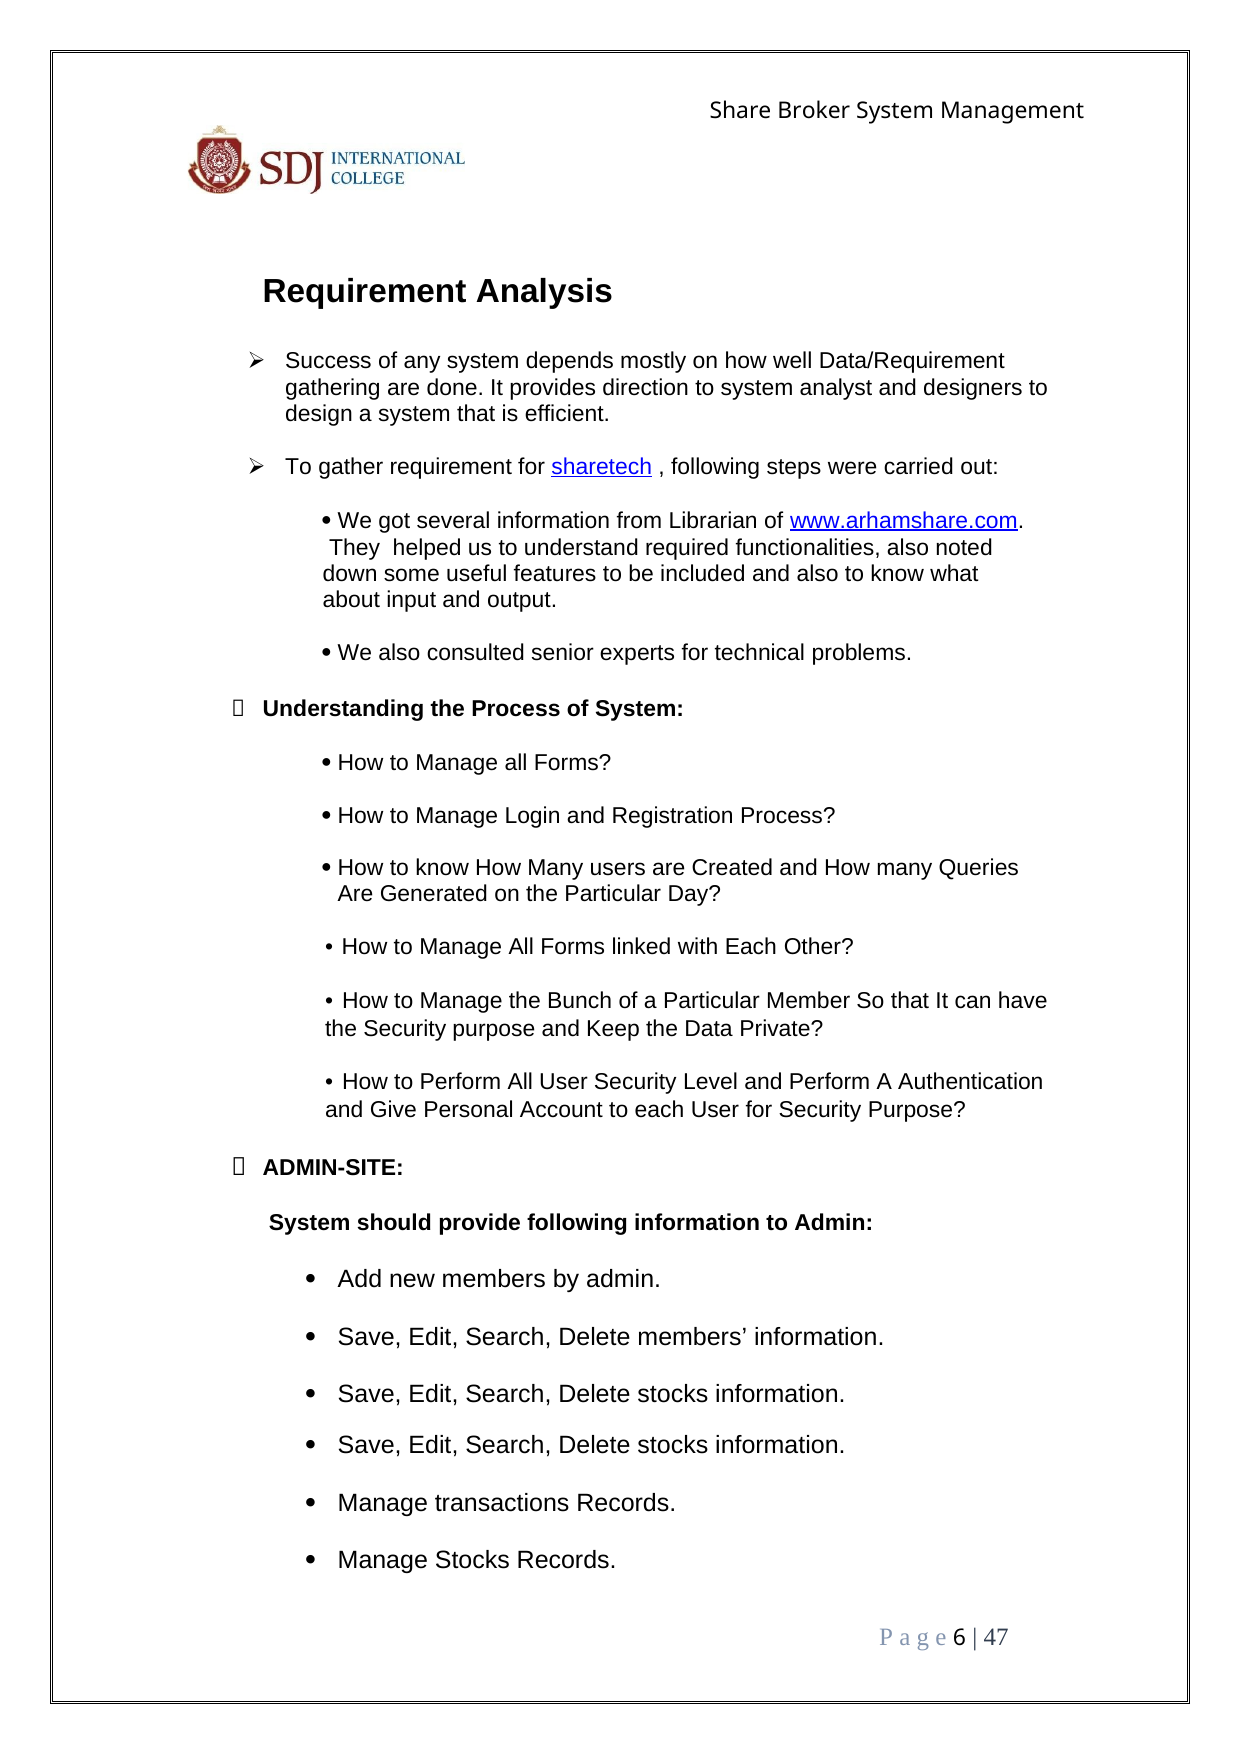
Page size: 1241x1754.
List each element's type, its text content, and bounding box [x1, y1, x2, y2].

list ADMIN-SITE: [231, 1148, 1161, 1182]
list How to Manage the Bunch of a Particular Member So that It can have the Security purpose and Keep the Data Private? [325, 987, 1048, 1041]
list How to know How Many users are Created and How many Queries Are Generated on the Particular Day? [322, 855, 1019, 906]
list Manage transactions Records. [306, 1488, 1161, 1517]
list How to Manage All Forms linked with Each Other? [325, 933, 1161, 959]
list How to Manage Login and Registration Process? [322, 802, 1161, 828]
list Requirement Analysis [207, 271, 1161, 309]
list How to Perform All User Security Level and Perform A Authentication and Give Personal Account to each User for Security Purpose? [325, 1068, 1044, 1122]
list We also consulted senior experts for technical problems. [322, 639, 1161, 666]
list Add new members by admin. [306, 1264, 1161, 1293]
text They helped us to understand required functionalities, also noted down some useful features to be included and also to know what about input and output. [322, 534, 1039, 613]
text System should provide following information to Admin: [269, 1209, 1161, 1235]
list Save, Edit, Search, Delete stocks information. [306, 1430, 1161, 1459]
picture [187, 125, 465, 194]
list Manage Stocks Records. [306, 1546, 1161, 1574]
list Save, Edit, Search, Delete members’ information. [306, 1322, 1161, 1350]
list To gather requirement for sharetech , following steps were carried out: [247, 453, 1161, 479]
list Save, Edit, Search, Delete stocks information. [306, 1379, 1161, 1408]
list How to Manage all Forms? [322, 749, 1161, 776]
list Success of any system depends mostly on how well Data/Requirement gathering are done. It provides direction to system analyst and designers to design a system that is efficient. [247, 347, 1048, 427]
list Understanding the Process of System: [231, 692, 1161, 723]
list We got several information from Librarian of www.arhamshare.com. [322, 506, 1161, 534]
